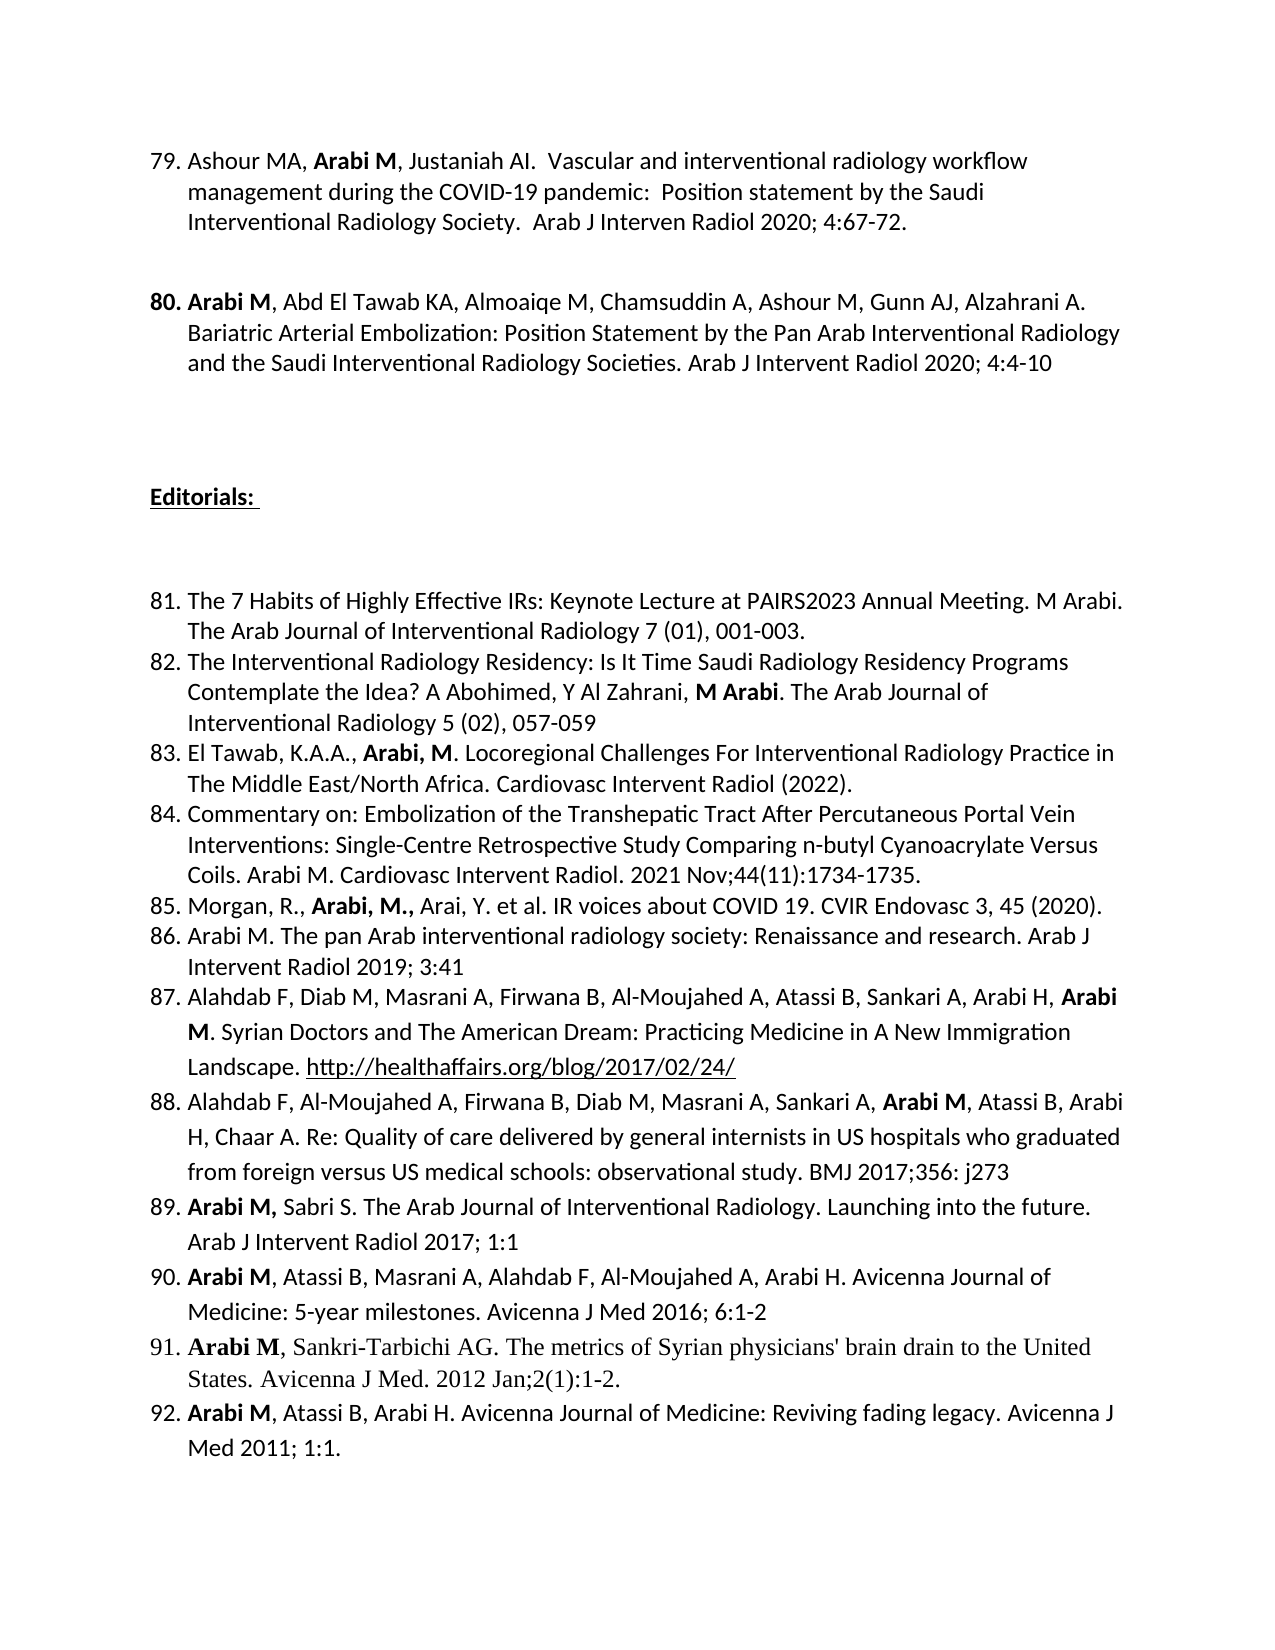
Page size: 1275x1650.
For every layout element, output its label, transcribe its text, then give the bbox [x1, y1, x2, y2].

list Ashour MA, Arabi M, Justaniah AI. Vascular and interventional radiology workflow management during the COVID-19 pandemic: Position statement by the Saudi Interventional Radiology Society. Arab J Interven Radiol 2020; 4:67-72. [150, 145, 1125, 237]
list Arabi M, Abd El Tawab KA, Almoaiqe M, Chamsuddin A, Ashour M, Gunn AJ, Alzahrani A. Bariatric Arterial Embolization: Position Statement by the Pan Arab Interventional Radiology and the Saudi Interventional Radiology Societies. Arab J Intervent Radiol 2020; 4:4-10 [150, 287, 1125, 378]
text Editorials: [150, 481, 1125, 512]
title Arabi M, Sankri-Tarbichi AG. The metrics of Syrian physicians' brain drain to the United States. Avicenna J Med. 2012 Jan;2(1):1-2. [150, 1332, 1125, 1393]
list Commentary on: Embolization of the Transhepatic Tract After Percutaneous Portal Vein Interventions: Single-Centre Retrospective Study Comparing n-butyl Cyanoacrylate Versus Coils. Arabi M. Cardiovasc Intervent Radiol. 2021 Nov;44(11):1734-1735. [150, 798, 1125, 890]
list Arabi M, Atassi B, Masrani A, Alahdab F, Al-Moujahed A, Arabi H. Avicenna Journal of Medicine: 5-year milestones. Avicenna J Med 2016; 6:1-2 [150, 1262, 1125, 1327]
list Arabi M, Sabri S. The Arab Journal of Interventional Radiology. Launching into the future. Arab J Intervent Radiol 2017; 1:1 [150, 1192, 1125, 1257]
list Arabi M. The pan Arab interventional radiology society: Renaissance and research. Arab J Intervent Radiol 2019; 3:41 [150, 921, 1125, 982]
list The 7 Habits of Highly Effective IRs: Keynote Lecture at PAIRS2023 Annual Meeting. M Arabi. The Arab Journal of Interventional Radiology 7 (01), 001-003. [150, 585, 1125, 646]
list Alahdab F, Diab M, Masrani A, Firwana B, Al-Moujahed A, Atassi B, Sankari A, Arabi H, Arabi M. Syrian Doctors and The American Dream: Practicing Medicine in A New Immigration Landscape. http://healthaffairs.org/blog/2017/02/24/ [150, 982, 1125, 1082]
list Arabi M, Atassi B, Arabi H. Avicenna Journal of Medicine: Reviving fading legacy. Avicenna J Med 2011; 1:1. [150, 1398, 1125, 1463]
list Morgan, R., Arabi, M., Arai, Y. et al. IR voices about COVID 19. CVIR Endovasc 3, 45 (2020). [150, 890, 1125, 921]
list Alahdab F, Al-Moujahed A, Firwana B, Diab M, Masrani A, Sankari A, Arabi M, Atassi B, Arabi H, Chaar A. Re: Quality of care delivered by general internists in US hospitals who graduated from foreign versus US medical schools: observational study. BMJ 2017;356: j273 [150, 1087, 1125, 1187]
list The Interventional Radiology Residency: Is It Time Saudi Radiology Residency Programs Contemplate the Idea? A Abohimed, Y Al Zahrani, M Arabi. The Arab Journal of Interventional Radiology 5 (02), 057-059 [150, 646, 1125, 737]
list El Tawab, K.A.A., Arabi, M. Locoregional Challenges For Interventional Radiology Practice in The Middle East/North Africa. Cardiovasc Intervent Radiol (2022). [150, 737, 1125, 798]
